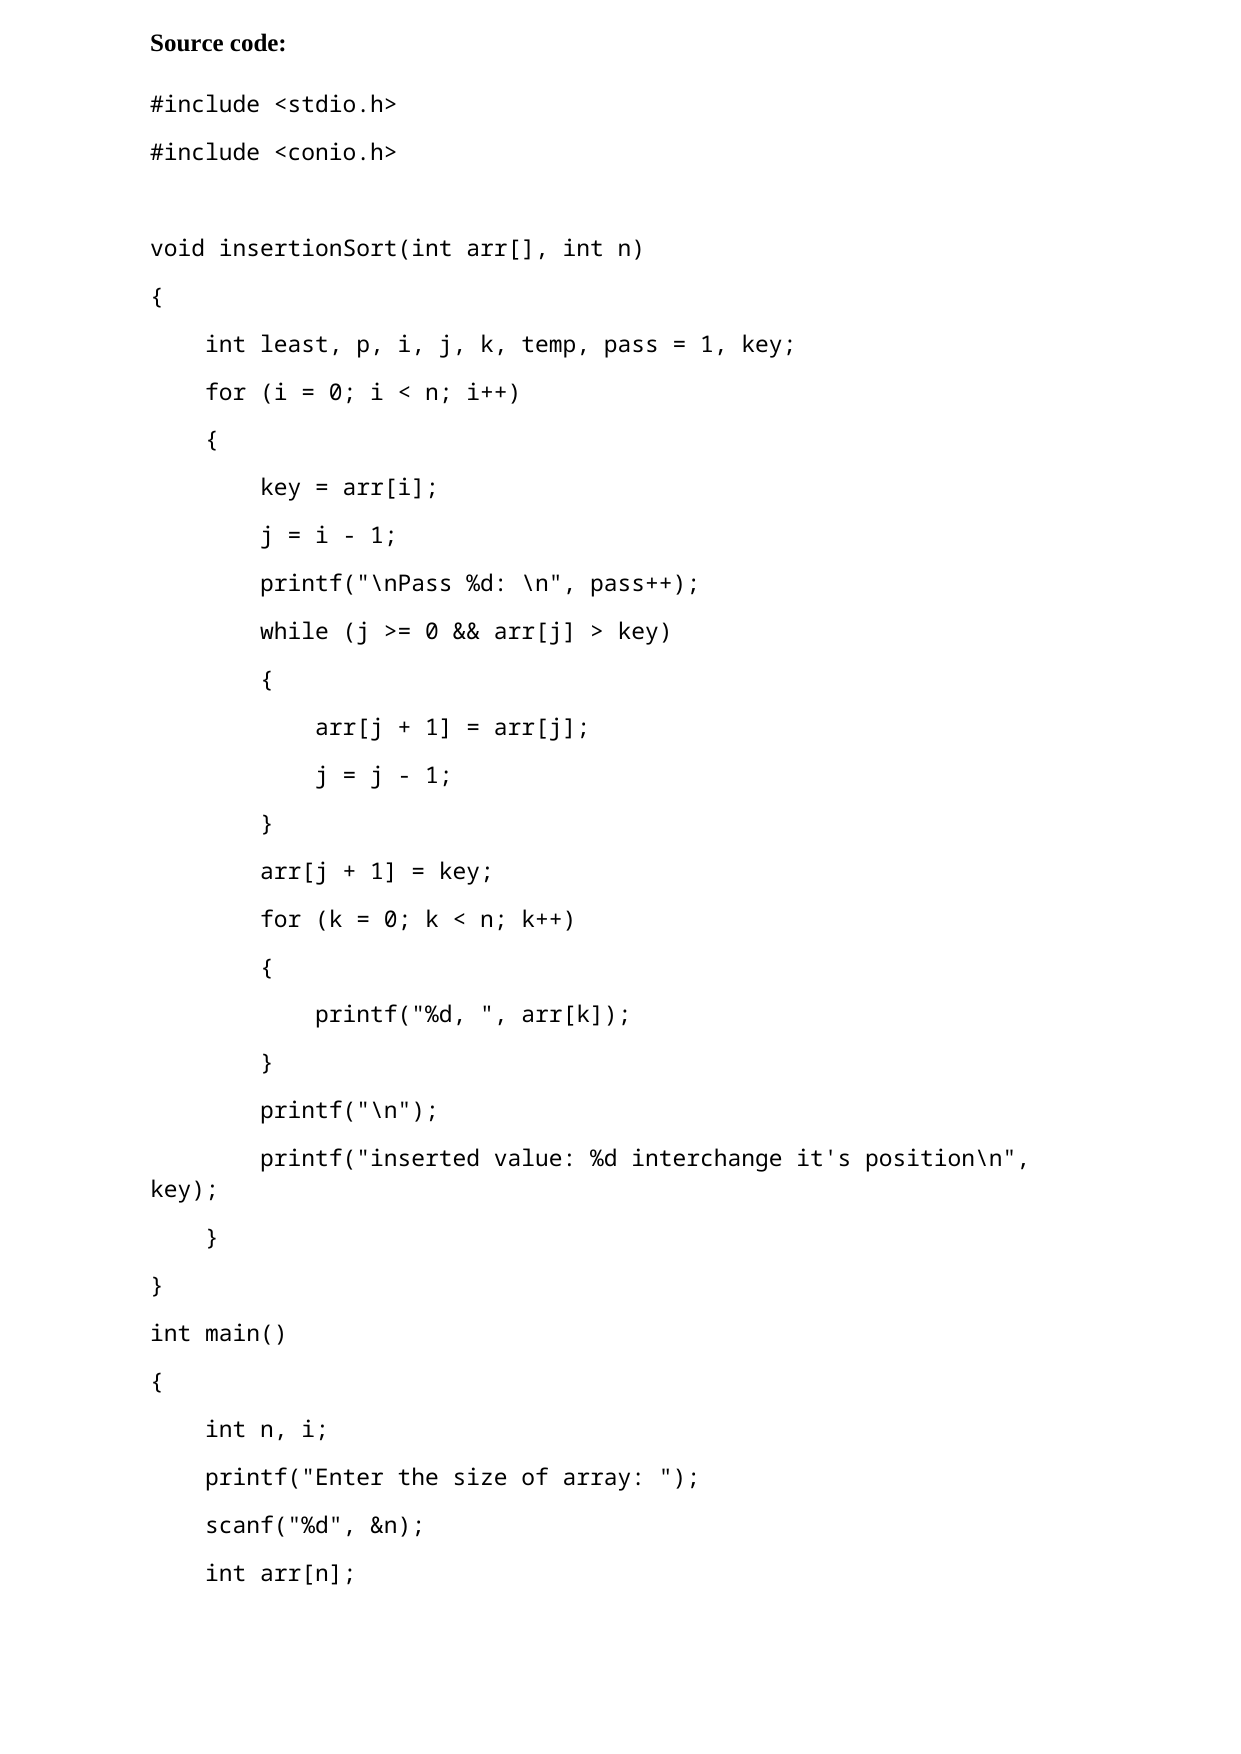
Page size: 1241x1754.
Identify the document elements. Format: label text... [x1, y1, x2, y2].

text arr[j + 1] = key; [150, 854, 1090, 886]
text printf("\nPass %d: \n", pass++); [150, 567, 1090, 598]
text j = j - 1; [150, 759, 1090, 790]
text void insertionSort(int arr[], int n) [150, 232, 1090, 263]
text printf("%d, ", arr[k]); [150, 998, 1090, 1029]
text #include <conio.h> [150, 136, 1090, 167]
text scanf("%d", &n); [150, 1509, 1090, 1540]
text } [150, 807, 1090, 838]
text arr[j + 1] = arr[j]; [150, 711, 1090, 742]
text int least, p, i, j, k, temp, pass = 1, key; [150, 327, 1090, 359]
text int n, i; [150, 1413, 1090, 1444]
text Source code: [150, 28, 1090, 57]
text while (j >= 0 && arr[j] > key) [150, 615, 1090, 646]
text } [150, 1221, 1090, 1252]
text } [150, 1046, 1090, 1077]
text key = arr[i]; [150, 471, 1090, 502]
text for (i = 0; i < n; i++) [150, 375, 1090, 407]
text for (k = 0; k < n; k++) [150, 902, 1090, 934]
text { [150, 1365, 1090, 1396]
text { [150, 950, 1090, 982]
text int arr[n]; [150, 1557, 1090, 1588]
text j = i - 1; [150, 519, 1090, 550]
text printf("inserted value: %d interchange it's position\n", key); [150, 1142, 1090, 1204]
text { [150, 423, 1090, 454]
text printf("\n"); [150, 1094, 1090, 1125]
text #include <stdio.h> [150, 88, 1090, 119]
text printf("Enter the size of array: "); [150, 1461, 1090, 1492]
text } [150, 1269, 1090, 1300]
text { [150, 663, 1090, 694]
text int main() [150, 1317, 1090, 1348]
text { [150, 279, 1090, 311]
